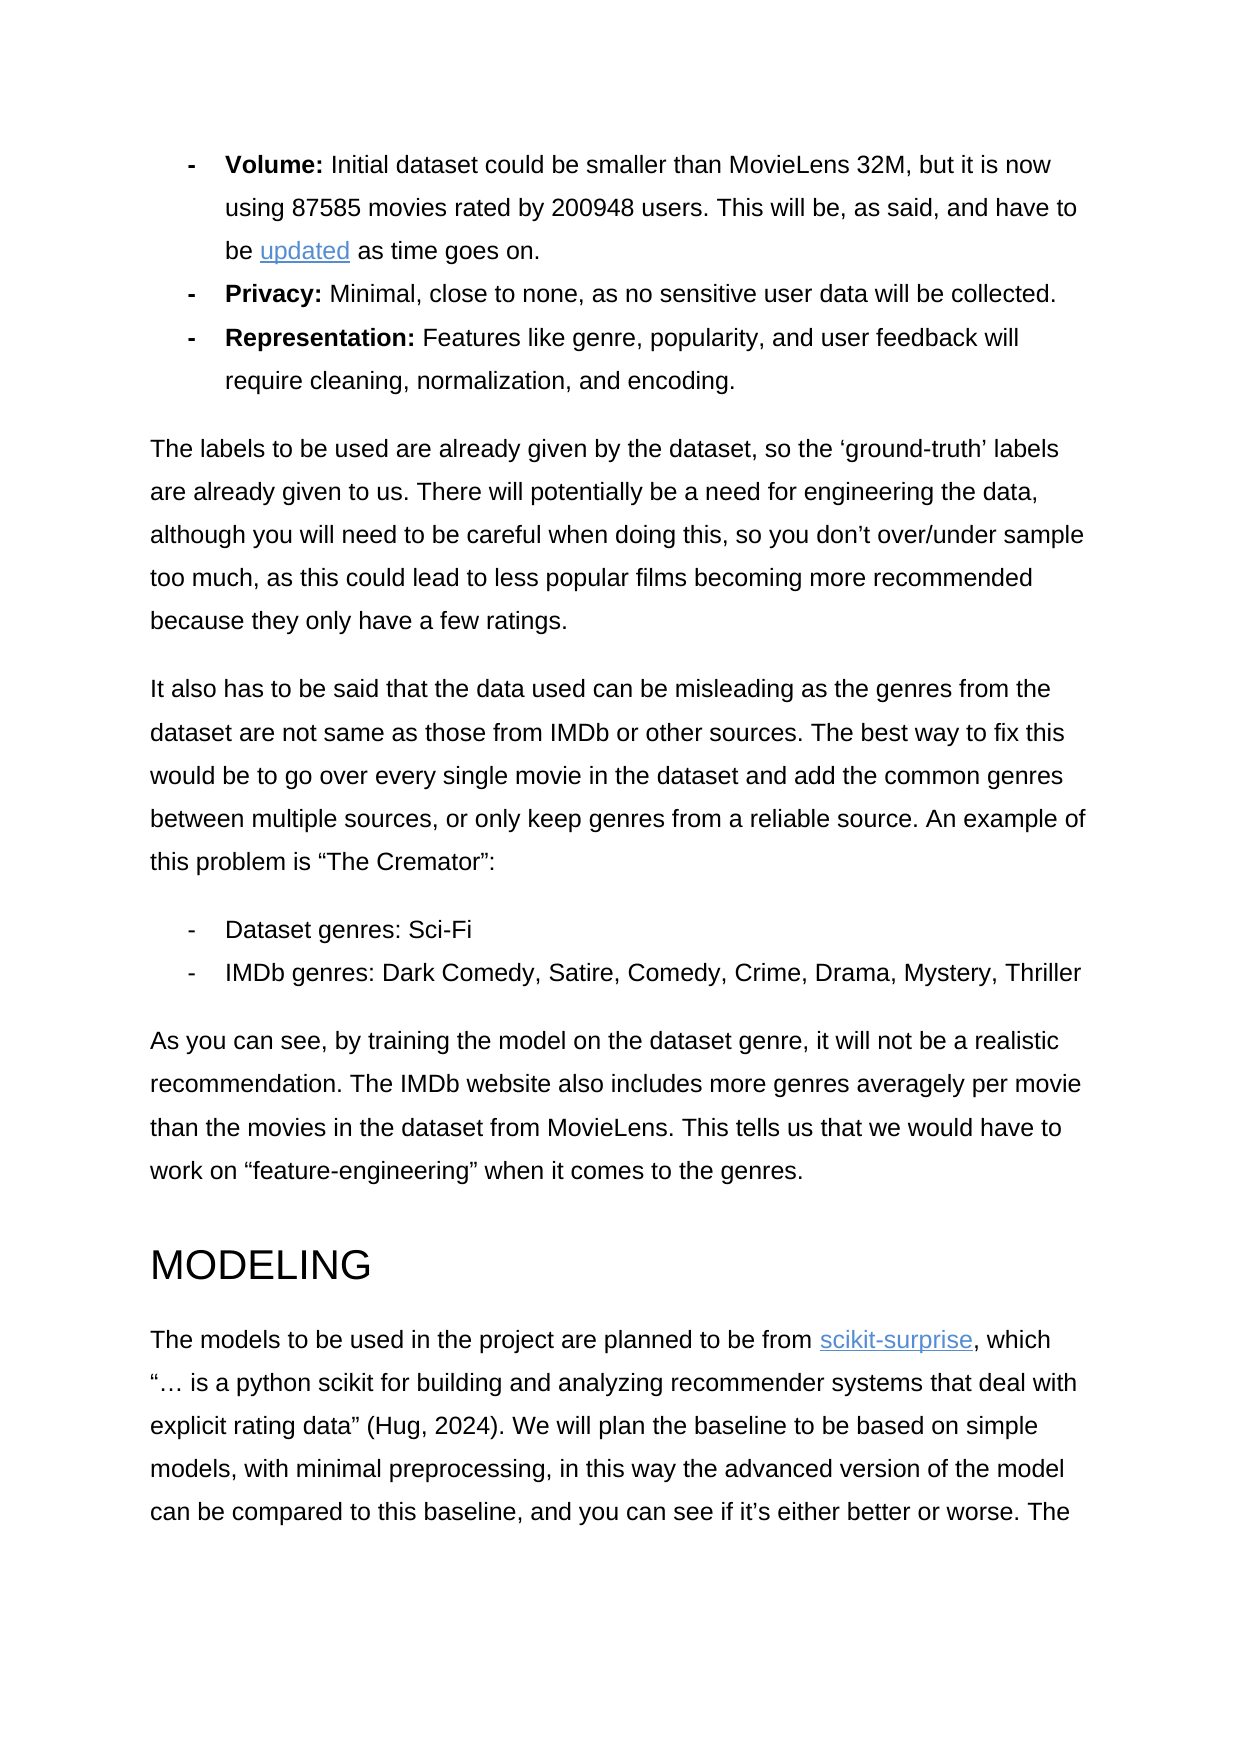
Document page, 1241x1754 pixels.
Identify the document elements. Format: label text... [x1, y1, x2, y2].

text It also has to be said that the data used can be misleading as the genres from the dataset are not same as those from IMDb or other sources. The best way to fix this would be to go over every single movie in the dataset and add the common genres between multiple sources, or only keep genres from a reliable source. An example of this problem is “The Cremator”: [150, 674, 1090, 876]
text As you can see, by training the model on the dataset genre, it will not be a realistic recommendation. The IMDb website also includes more genres averagely per movie than the movies in the dataset from MovieLens. This tells us that we would have to work on “feature-engineering” when it comes to the genres. [150, 1026, 1090, 1184]
list Dataset genres: Sci-Fi [187, 915, 1090, 944]
list Representation: Features like genre, popularity, and user feedback will require cleaning, normalization, and encoding. [187, 322, 1090, 394]
list Privacy: Minimal, close to none, as no sensitive user data will be collected. [187, 279, 1090, 308]
list Volume: Initial dataset could be smaller than MovieLens 32M, but it is now using 87585 movies rated by 200948 users. This will be, as said, and have to be updated as time goes on. [187, 150, 1090, 265]
text The labels to be used are already given by the dataset, so the ‘ground-truth’ labels are already given to us. There will potentially be a need for engineering the data, although you will need to be careful when doing this, so you don’t over/under sample too much, as this could lead to less popular films becoming more recommended because they only have a few ratings. [150, 434, 1090, 635]
subtitle MODELING [150, 1240, 1090, 1288]
list IMDb genres: Dark Comedy, Satire, Comedy, Crime, Drama, Mystery, Thriller [187, 958, 1090, 987]
